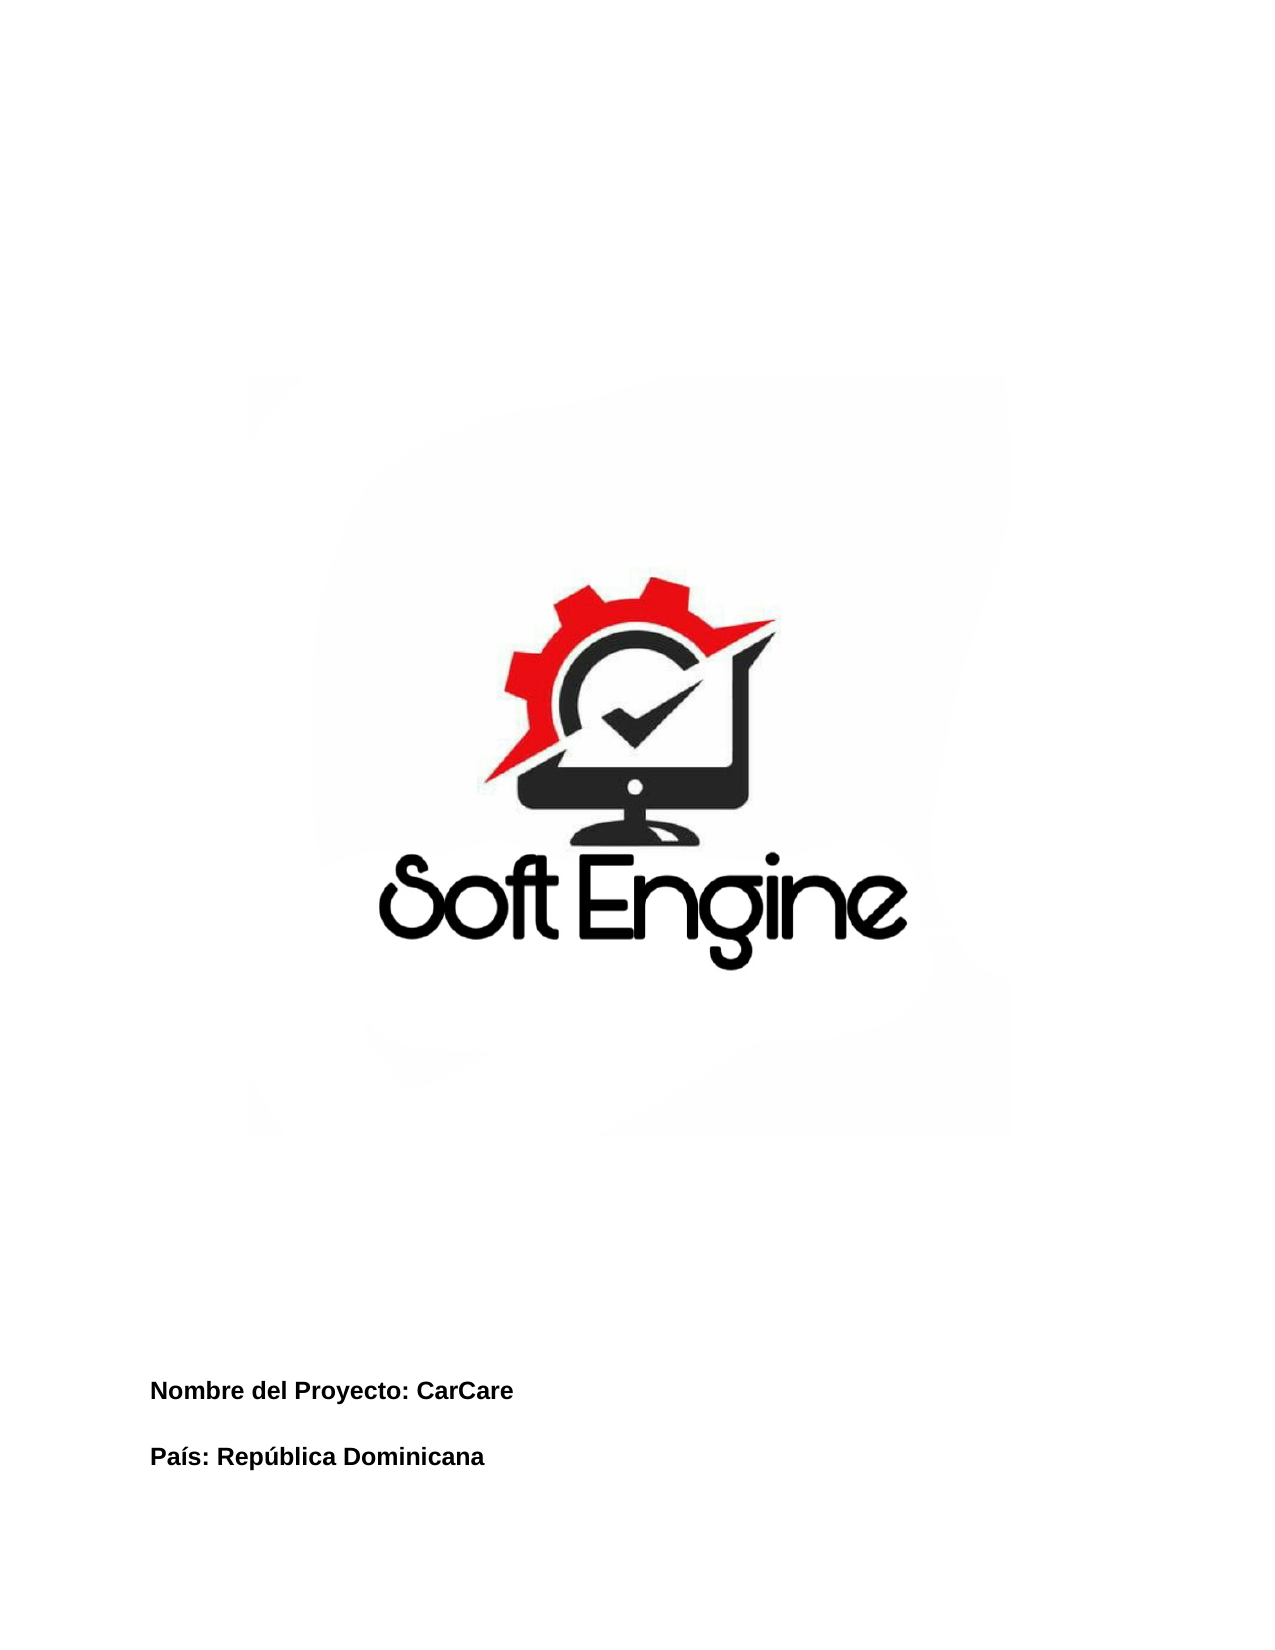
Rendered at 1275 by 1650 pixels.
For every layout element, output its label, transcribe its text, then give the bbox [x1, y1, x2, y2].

text País: República Dominicana [150, 1442, 1125, 1471]
picture [173, 150, 1083, 1363]
